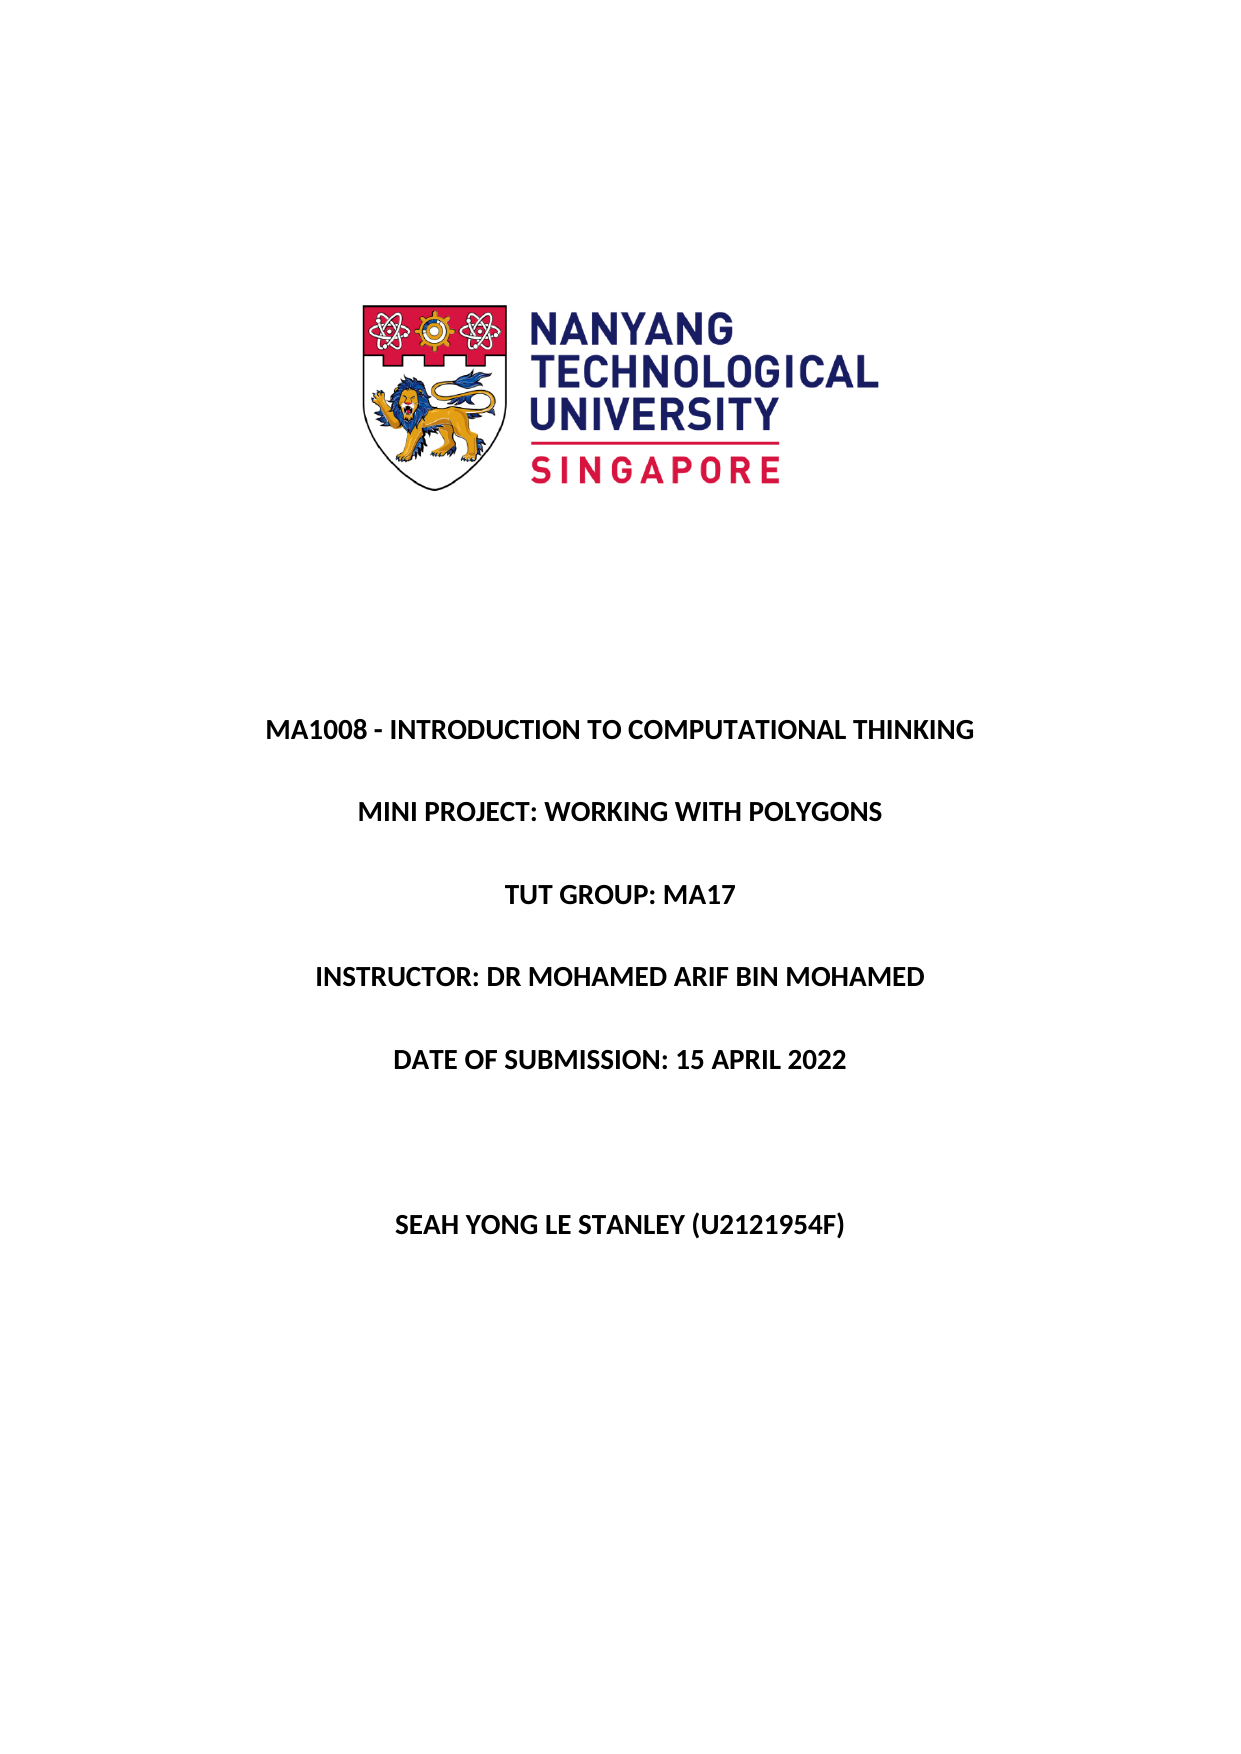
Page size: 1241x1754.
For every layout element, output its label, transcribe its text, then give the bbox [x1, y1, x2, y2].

text INSTRUCTOR: DR MOHAMED ARIF BIN MOHAMED [150, 958, 1090, 994]
text MA1008 - INTRODUCTION TO COMPUTATIONAL THINKING [150, 711, 1090, 746]
text TUT GROUP: MA17 [150, 876, 1090, 912]
text SEAH YONG LE STANLEY (U2121954F) [150, 1206, 1090, 1242]
text DATE OF SUBMISSION: 15 APRIL 2022 [150, 1041, 1090, 1077]
picture [192, 220, 1048, 577]
text MINI PROJECT: WORKING WITH POLYGONS [150, 793, 1090, 829]
